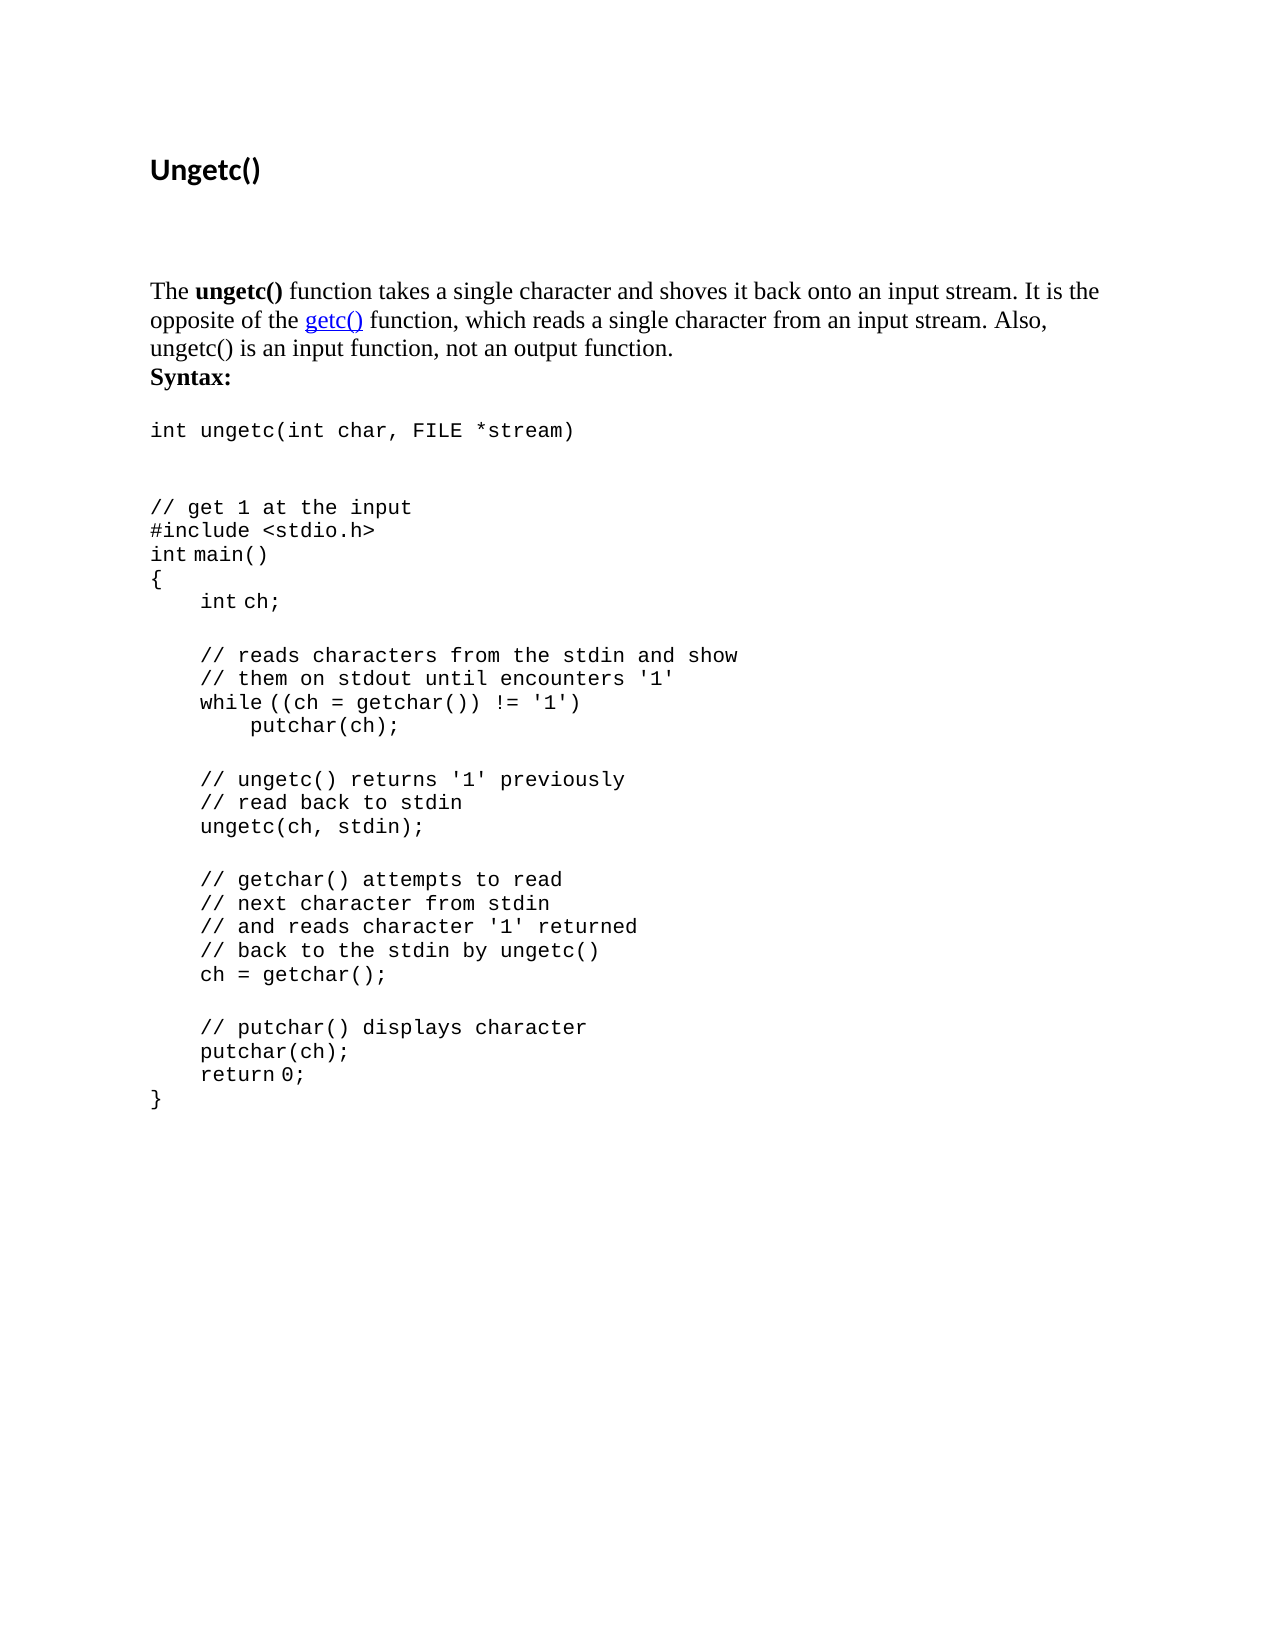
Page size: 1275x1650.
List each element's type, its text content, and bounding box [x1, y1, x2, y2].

text ungetc(ch, stdin); [150, 816, 1125, 840]
text while ((ch = getchar()) != '1') [150, 692, 1125, 716]
text putchar(ch); [150, 716, 1125, 739]
text // ungetc() returns '1' previously [150, 769, 1125, 792]
text { [150, 568, 1125, 591]
text int ungetc(int char, FILE *stream) [150, 420, 1125, 444]
text // putchar() displays character [150, 1017, 1125, 1041]
text // get 1 at the input [150, 497, 1125, 520]
text // read back to stdin [150, 792, 1125, 816]
text ch = getchar(); [150, 964, 1125, 987]
text The ungetc() function takes a single character and shoves it back onto an input stream. It is the opposite of the getc() function, which reads a single character from an input stream. Also, ungetc() is an input function, not an output function. Syntax: [150, 276, 1125, 391]
text #include <stdio.h> [150, 520, 1125, 544]
text // and reads character '1' returned [150, 917, 1125, 940]
text return 0; [150, 1064, 1125, 1088]
text Ungetc() [150, 150, 1125, 188]
text // getchar() attempts to read [150, 869, 1125, 893]
text int main() [150, 544, 1125, 568]
text } [150, 1088, 1125, 1112]
text putchar(ch); [150, 1041, 1125, 1064]
text // next character from stdin [150, 893, 1125, 917]
text // back to the stdin by ungetc() [150, 940, 1125, 964]
text // them on stdout until encounters '1' [150, 668, 1125, 692]
text int ch; [150, 591, 1125, 615]
text // reads characters from the stdin and show [150, 644, 1125, 668]
